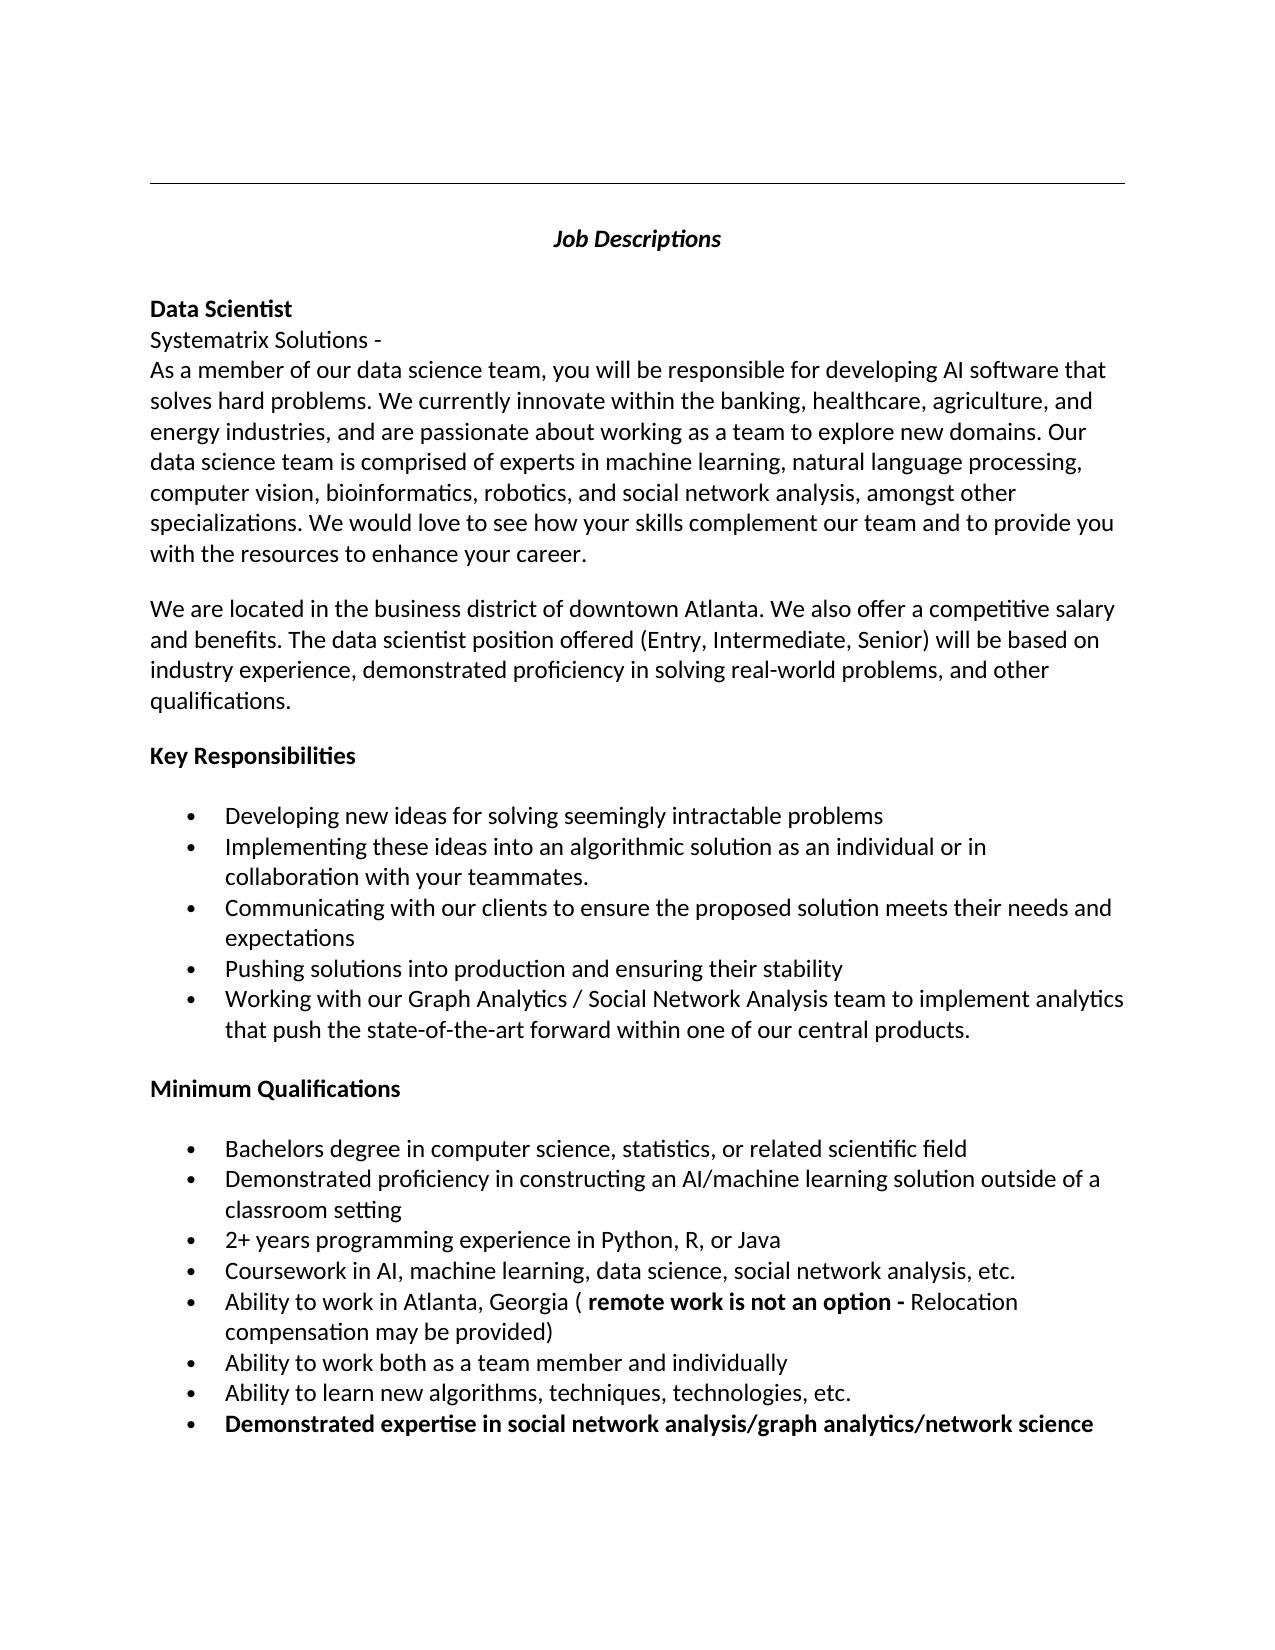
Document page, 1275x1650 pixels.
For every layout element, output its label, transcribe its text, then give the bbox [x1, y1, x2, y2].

text Data Scientist Systematrix Solutions - [150, 294, 1125, 355]
text Job Descriptions [150, 224, 1125, 254]
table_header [150, 355, 1125, 1467]
